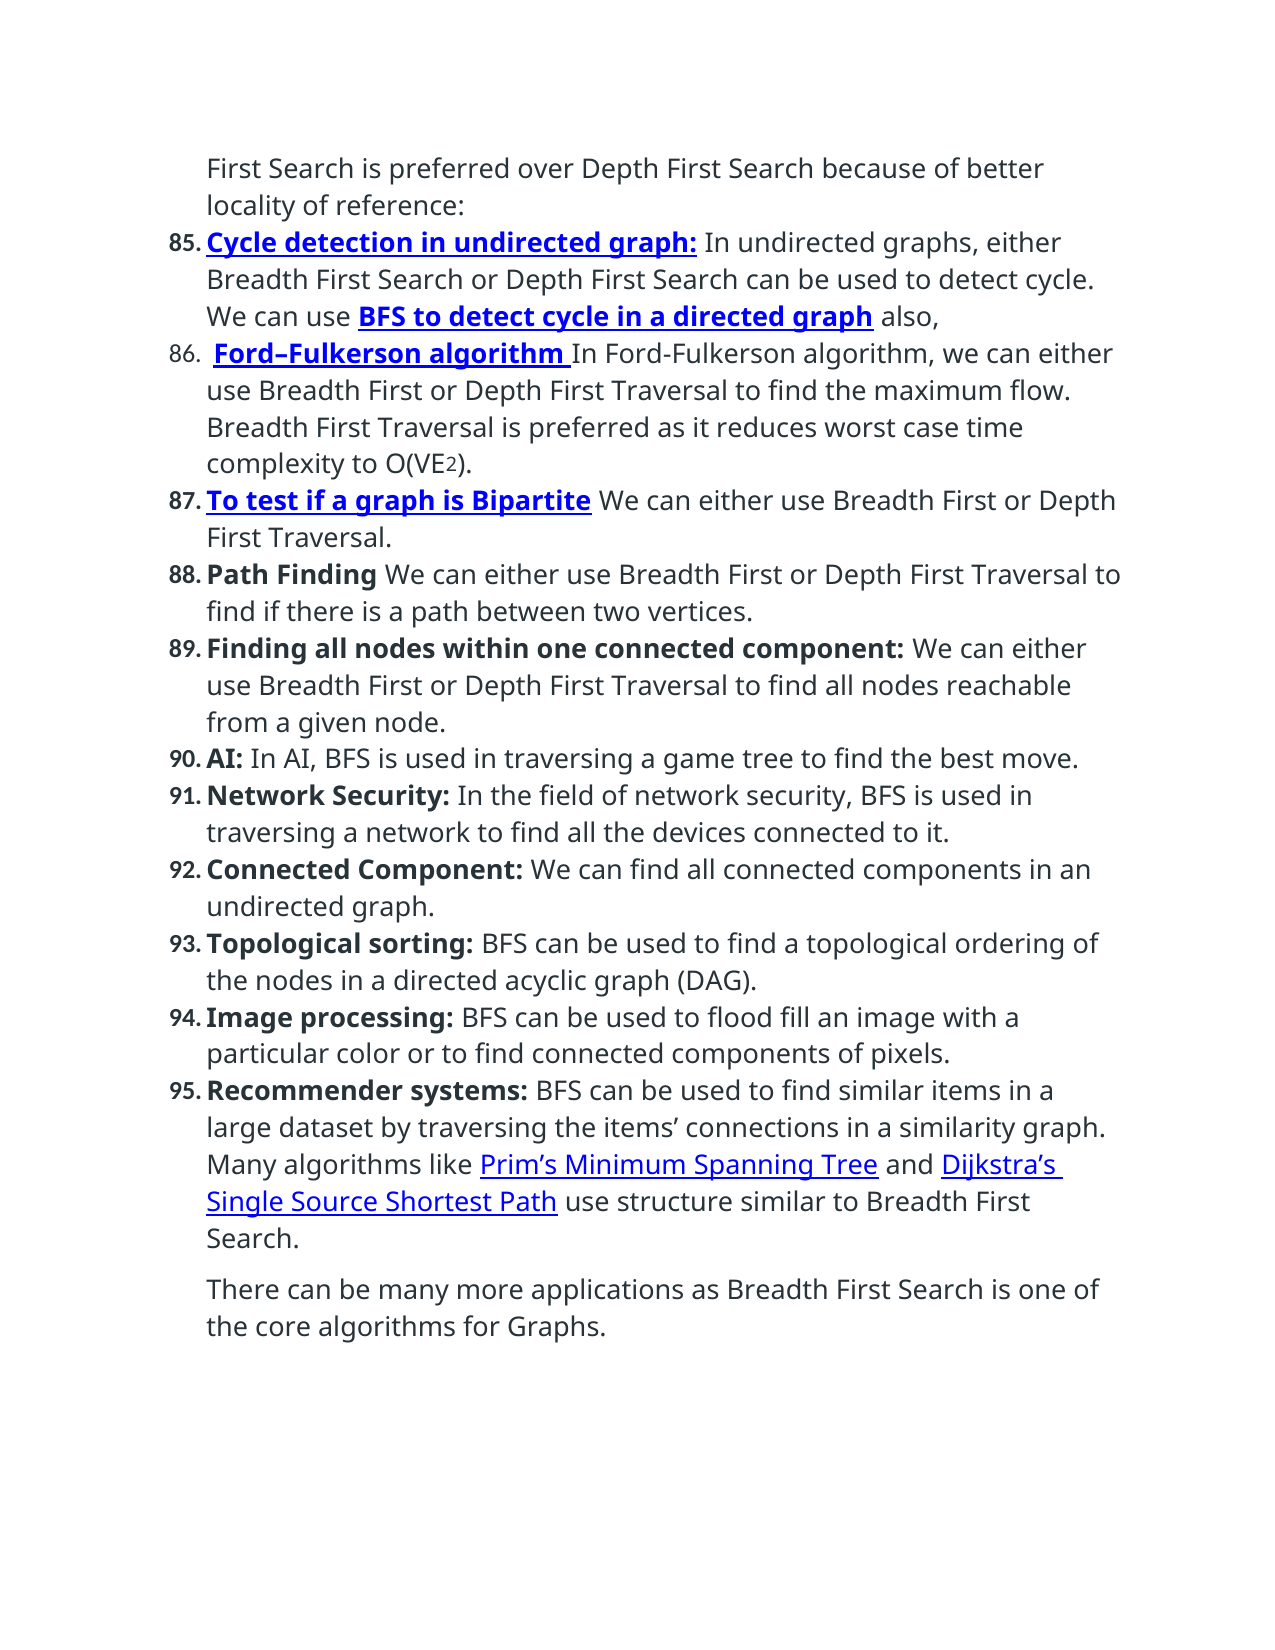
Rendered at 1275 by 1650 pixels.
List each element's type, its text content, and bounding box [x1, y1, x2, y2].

list AI: In AI, BFS is used in traversing a game tree to find the best move. [169, 740, 1125, 777]
list Network Security: In the field of network security, BFS is used in traversing a network to find all the devices connected to it. [169, 777, 1125, 851]
list To test if a graph is Bipartite We can either use Breadth First or Depth First Traversal. [169, 482, 1125, 556]
list Path Finding We can either use Breadth First or Depth First Traversal to find if there is a path between two vertices. [169, 556, 1125, 629]
list Recommender systems: BFS can be used to find similar items in a large dataset by traversing the items’ connections in a similarity graph. [169, 1072, 1125, 1146]
list Image processing: BFS can be used to flood fill an image with a particular color or to find connected components of pixels. [169, 998, 1125, 1072]
list Connected Component: We can find all connected components in an undirected graph. [169, 851, 1125, 924]
text There can be many more applications as Breadth First Search is one of the core algorithms for Graphs. [206, 1271, 1125, 1344]
list Cycle detection in undirected graph: In undirected graphs, either Breadth First Search or Depth First Search can be used to detect cycle. We can use BFS to detect cycle in a directed graph also, [169, 224, 1125, 334]
list Topological sorting: BFS can be used to find a topological ordering of the nodes in a directed acyclic graph (DAG). [169, 924, 1125, 998]
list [169, 150, 1125, 224]
list Finding all nodes within one connected component: We can either use Breadth First or Depth First Traversal to find all nodes reachable from a given node. [169, 629, 1125, 740]
list Ford–Fulkerson algorithm In Ford-Fulkerson algorithm, we can either use Breadth First or Depth First Traversal to find the maximum flow. Breadth First Traversal is preferred as it reduces worst case time complexity to O(VE2). [169, 334, 1125, 482]
text Many algorithms like Prim’s Minimum Spanning Tree and Dijkstra’s Single Source Shortest Path use structure similar to Breadth First Search. [206, 1146, 1125, 1256]
